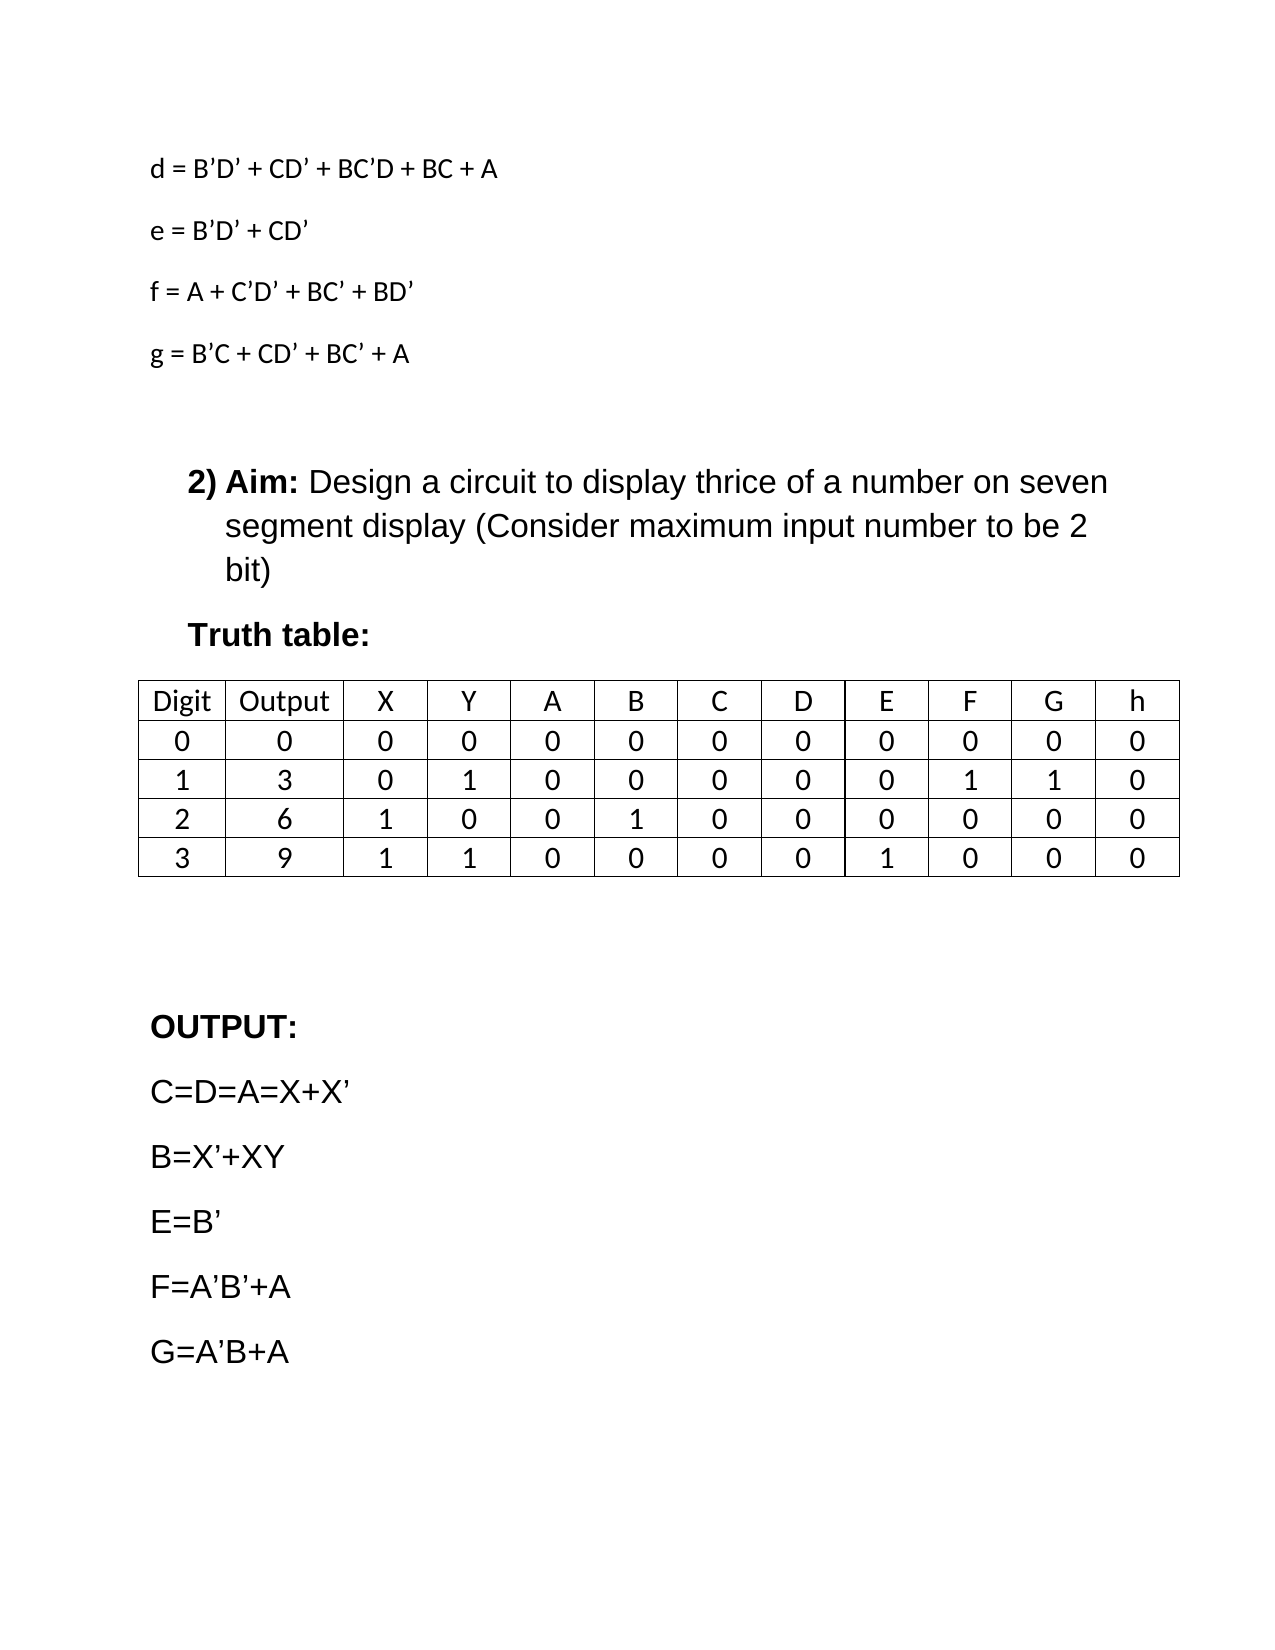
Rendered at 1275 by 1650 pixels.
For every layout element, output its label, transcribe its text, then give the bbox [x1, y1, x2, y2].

table_cell 0 [511, 721, 594, 759]
table_cell 0 [1012, 721, 1095, 759]
table_cell 0 [511, 838, 594, 876]
text B=X’+XY [150, 1137, 1125, 1175]
table_cell 0 [846, 799, 928, 837]
table_cell 0 [344, 760, 427, 798]
table_cell 0 [846, 721, 928, 759]
table_cell 0 [1096, 799, 1179, 837]
table_cell 1 [1012, 760, 1095, 798]
table_cell 0 [762, 760, 844, 798]
table_cell 0 [595, 760, 677, 798]
table_cell 0 [1096, 721, 1179, 759]
table_cell 0 [595, 838, 677, 876]
text g = B’C + CD’ + BC’ + A [150, 335, 1125, 371]
table_cell 3 [139, 838, 225, 876]
table_cell 0 [678, 799, 761, 837]
table_cell 0 [1096, 760, 1179, 798]
text C=D=A=X+X’ [150, 1072, 1125, 1110]
table_header h [1096, 681, 1179, 719]
table_header D [762, 681, 844, 719]
table_cell 0 [511, 760, 594, 798]
text E=B’ [150, 1202, 1125, 1240]
table_cell 2 [139, 799, 225, 837]
table_header X [344, 681, 427, 719]
table_cell 1 [344, 799, 427, 837]
table_cell 0 [1012, 799, 1095, 837]
table_header B [595, 681, 677, 719]
table_cell 0 [428, 799, 510, 837]
table_cell 0 [846, 760, 928, 798]
table_cell 0 [511, 799, 594, 837]
table_cell 0 [762, 799, 844, 837]
table_cell 0 [139, 721, 225, 759]
table_cell 0 [762, 721, 844, 759]
table_cell 3 [226, 760, 343, 798]
table_cell 0 [929, 838, 1011, 876]
table_cell 0 [1096, 838, 1179, 876]
text d = B’D’ + CD’ + BC’D + BC + A [150, 150, 1125, 186]
table_header E [846, 681, 928, 719]
table_header G [1012, 681, 1095, 719]
table_header Output [226, 681, 343, 719]
text Truth table: [187, 615, 1125, 654]
table_cell 0 [428, 721, 510, 759]
table_cell 1 [846, 838, 928, 876]
table_cell 1 [139, 760, 225, 798]
table_cell 1 [344, 838, 427, 876]
text f = A + C’D’ + BC’ + BD’ [150, 273, 1125, 309]
table_cell 0 [929, 799, 1011, 837]
table_cell 0 [678, 760, 761, 798]
table_cell 9 [226, 838, 343, 876]
table_header F [929, 681, 1011, 719]
table_header A [511, 681, 594, 719]
table_cell 0 [595, 721, 677, 759]
table_cell 1 [428, 838, 510, 876]
table_cell 0 [226, 721, 343, 759]
table_cell 1 [428, 760, 510, 798]
table_cell 0 [929, 721, 1011, 759]
table_cell 0 [678, 721, 761, 759]
table_cell 1 [929, 760, 1011, 798]
text OUTPUT: [150, 1007, 1125, 1045]
table_cell 1 [595, 799, 677, 837]
text e = B’D’ + CD’ [150, 212, 1125, 247]
table_cell 0 [1012, 838, 1095, 876]
text G=A’B+A [150, 1332, 1125, 1370]
table_cell 0 [344, 721, 427, 759]
table_header Digit [139, 681, 225, 719]
table_cell 0 [762, 838, 844, 876]
list Aim: Design a circuit to display thrice of a number on seven segment display (Consider maximum input number to be 2 bit) [187, 462, 1125, 589]
table_header Y [428, 681, 510, 719]
table_cell 0 [678, 838, 761, 876]
text F=A’B’+A [150, 1267, 1125, 1305]
table_cell 6 [226, 799, 343, 837]
table_header C [678, 681, 761, 719]
